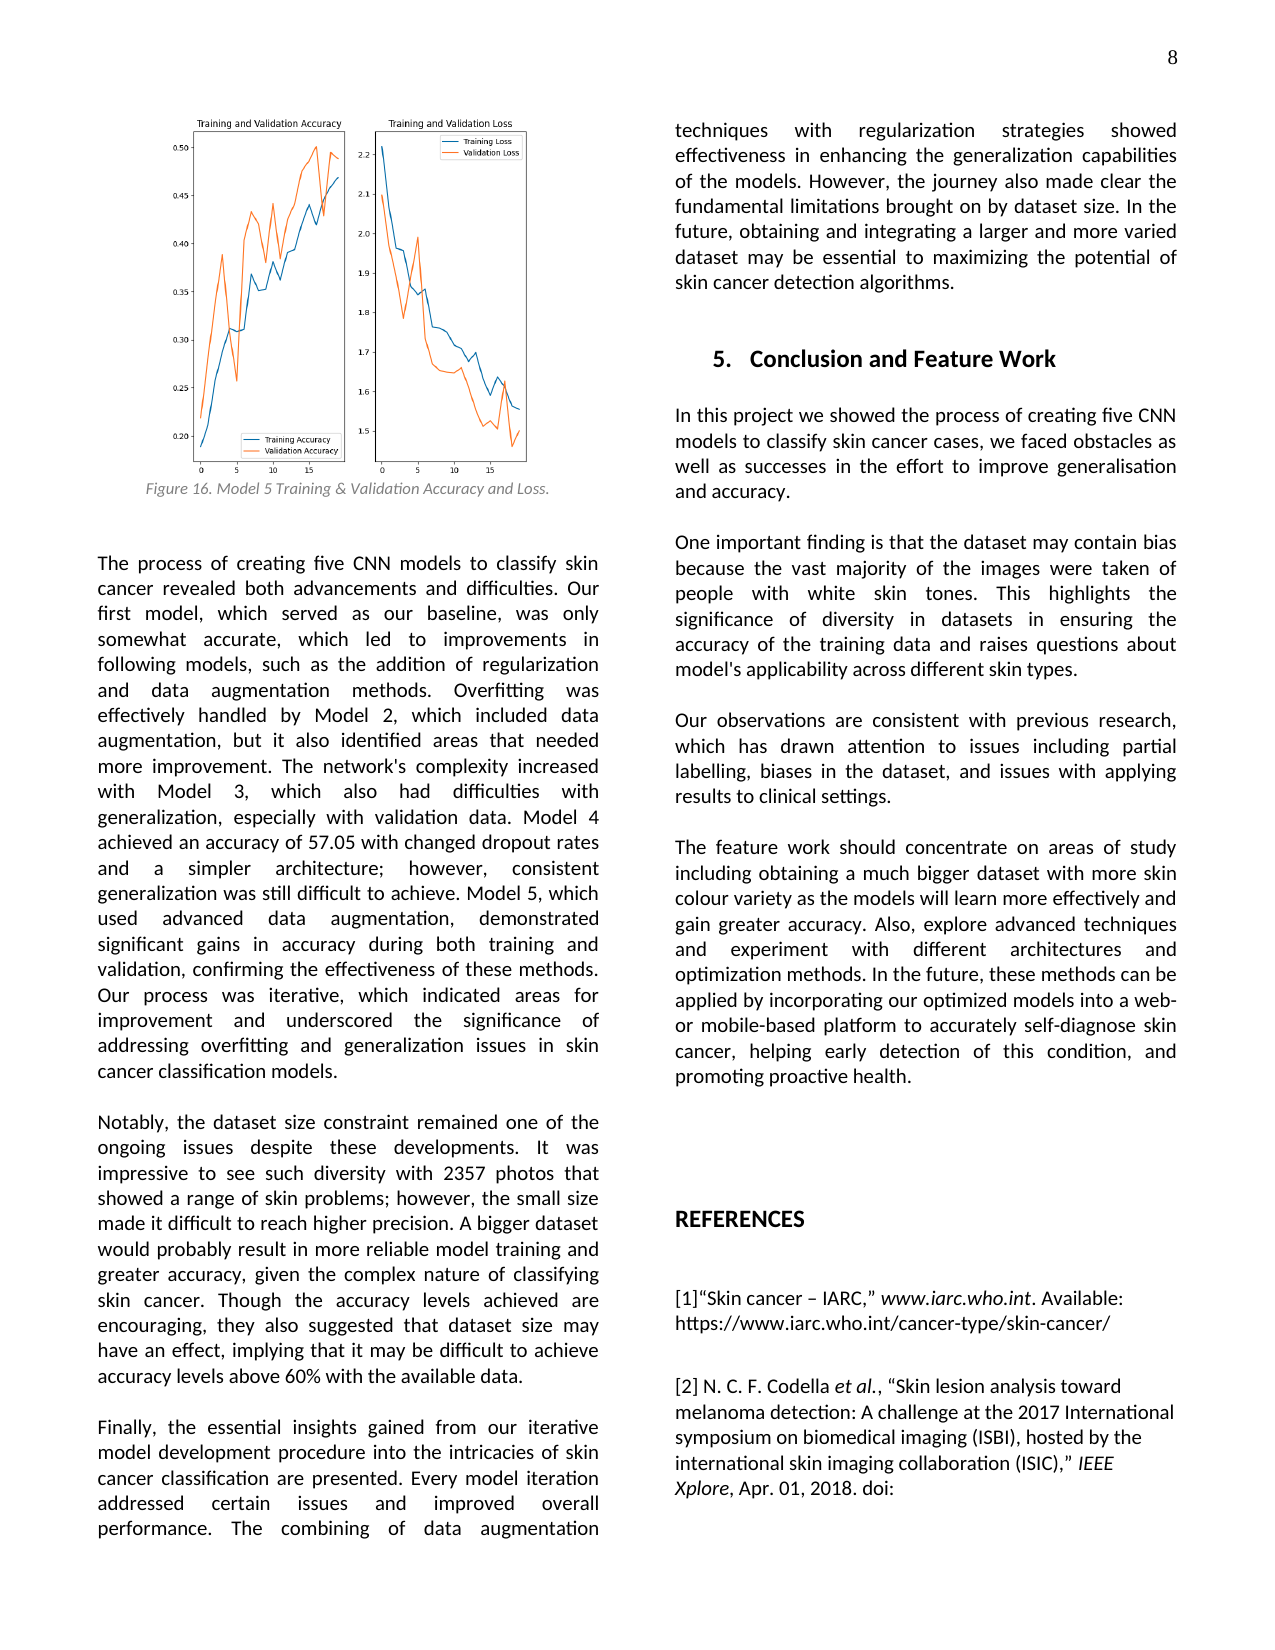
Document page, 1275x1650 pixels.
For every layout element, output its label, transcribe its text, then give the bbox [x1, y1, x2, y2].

text REFERENCES [675, 1203, 1177, 1234]
text Notably, the dataset size constraint remained one of the ongoing issues despite these developments. It was impressive to see such diversity with 2357 photos that showed a range of skin problems; however, the small size made it difficult to reach higher precision. A bigger dataset would probably result in more reliable model training and greater accuracy, given the complex nature of classifying skin cancer. Though the accuracy levels achieved are encouraging, they also suggested that dataset size may have an effect, implying that it may be difficult to achieve accuracy levels above 60% with the available data. [97, 1109, 600, 1388]
text The process of creating five CNN models to classify skin cancer revealed both advancements and difficulties. Our first model, which served as our baseline, was only somewhat accurate, which led to improvements in following models, such as the addition of regularization and data augmentation methods. Overfitting was effectively handled by Model 2, which included data augmentation, but it also identified areas that needed more improvement. The network's complexity increased with Model 3, which also had difficulties with generalization, especially with validation data. Model 4 achieved an accuracy of 57.05 with changed dropout rates and a simpler architecture; however, consistent generalization was still difficult to achieve. Model 5, which used advanced data augmentation, demonstrated significant gains in accuracy during both training and validation, confirming the effectiveness of these methods. Our process was iterative, which indicated areas for improvement and underscored the significance of addressing overfitting and generalization issues in skin cancer classification models. [97, 550, 600, 1083]
text Our observations are consistent with previous research, which has drawn attention to issues including partial labelling, biases in the dataset, and issues with applying results to clinical settings. [675, 707, 1177, 809]
text Finally, the essential insights gained from our iterative model development procedure into the intricacies of skin cancer classification are presented. Every model iteration addressed certain issues and improved overall performance. The combining of data augmentation techniques with regularization strategies showed effectiveness in enhancing the generalization capabilities of the models. However, the journey also made clear the fundamental limitations brought on by dataset size. In the future, obtaining and integrating a larger and more varied dataset may be essential to maximizing the potential of skin cancer detection algorithms. [675, 117, 1177, 295]
list Conclusion and Feature Work [712, 343, 1177, 374]
text Finally, the essential insights gained from our iterative model development procedure into the intricacies of skin cancer classification are presented. Every model iteration addressed certain issues and improved overall performance. The combining of data augmentation techniques with regularization strategies showed effectiveness in enhancing the generalization capabilities of the models. However, the journey also made clear the fundamental limitations brought on by dataset size. In the future, obtaining and integrating a larger and more varied dataset may be essential to maximizing the potential of skin cancer detection algorithms. [97, 1414, 600, 1541]
text [1]“Skin cancer – IARC,” www.iarc.who.int. Available: https://www.iarc.who.int/cancer-type/skin-cancer/ [675, 1285, 1177, 1336]
text The feature work should concentrate on areas of study including obtaining a much bigger dataset with more skin colour variety as the models will learn more effectively and gain greater accuracy. Also, explore advanced techniques and experiment with different architectures and optimization methods. In the future, these methods can be applied by incorporating our optimized models into a web- or mobile-based platform to accurately self-diagnose skin cancer, helping early detection of this condition, and promoting proactive health. [675, 834, 1177, 1089]
text Figure 16. Model 5 Training & Validation Accuracy and Loss. [97, 479, 600, 499]
picture [165, 117, 533, 479]
text One important finding is that the dataset may contain bias because the vast majority of the images were taken of people with white skin tones. This highlights the significance of diversity in datasets in ensuring the accuracy of the training data and raises questions about model's applicability across different skin types. [675, 529, 1177, 682]
text In this project we showed the process of creating five CNN models to classify skin cancer cases, we faced obstacles as well as successes in the effort to improve generalisation and accuracy. [675, 402, 1177, 504]
